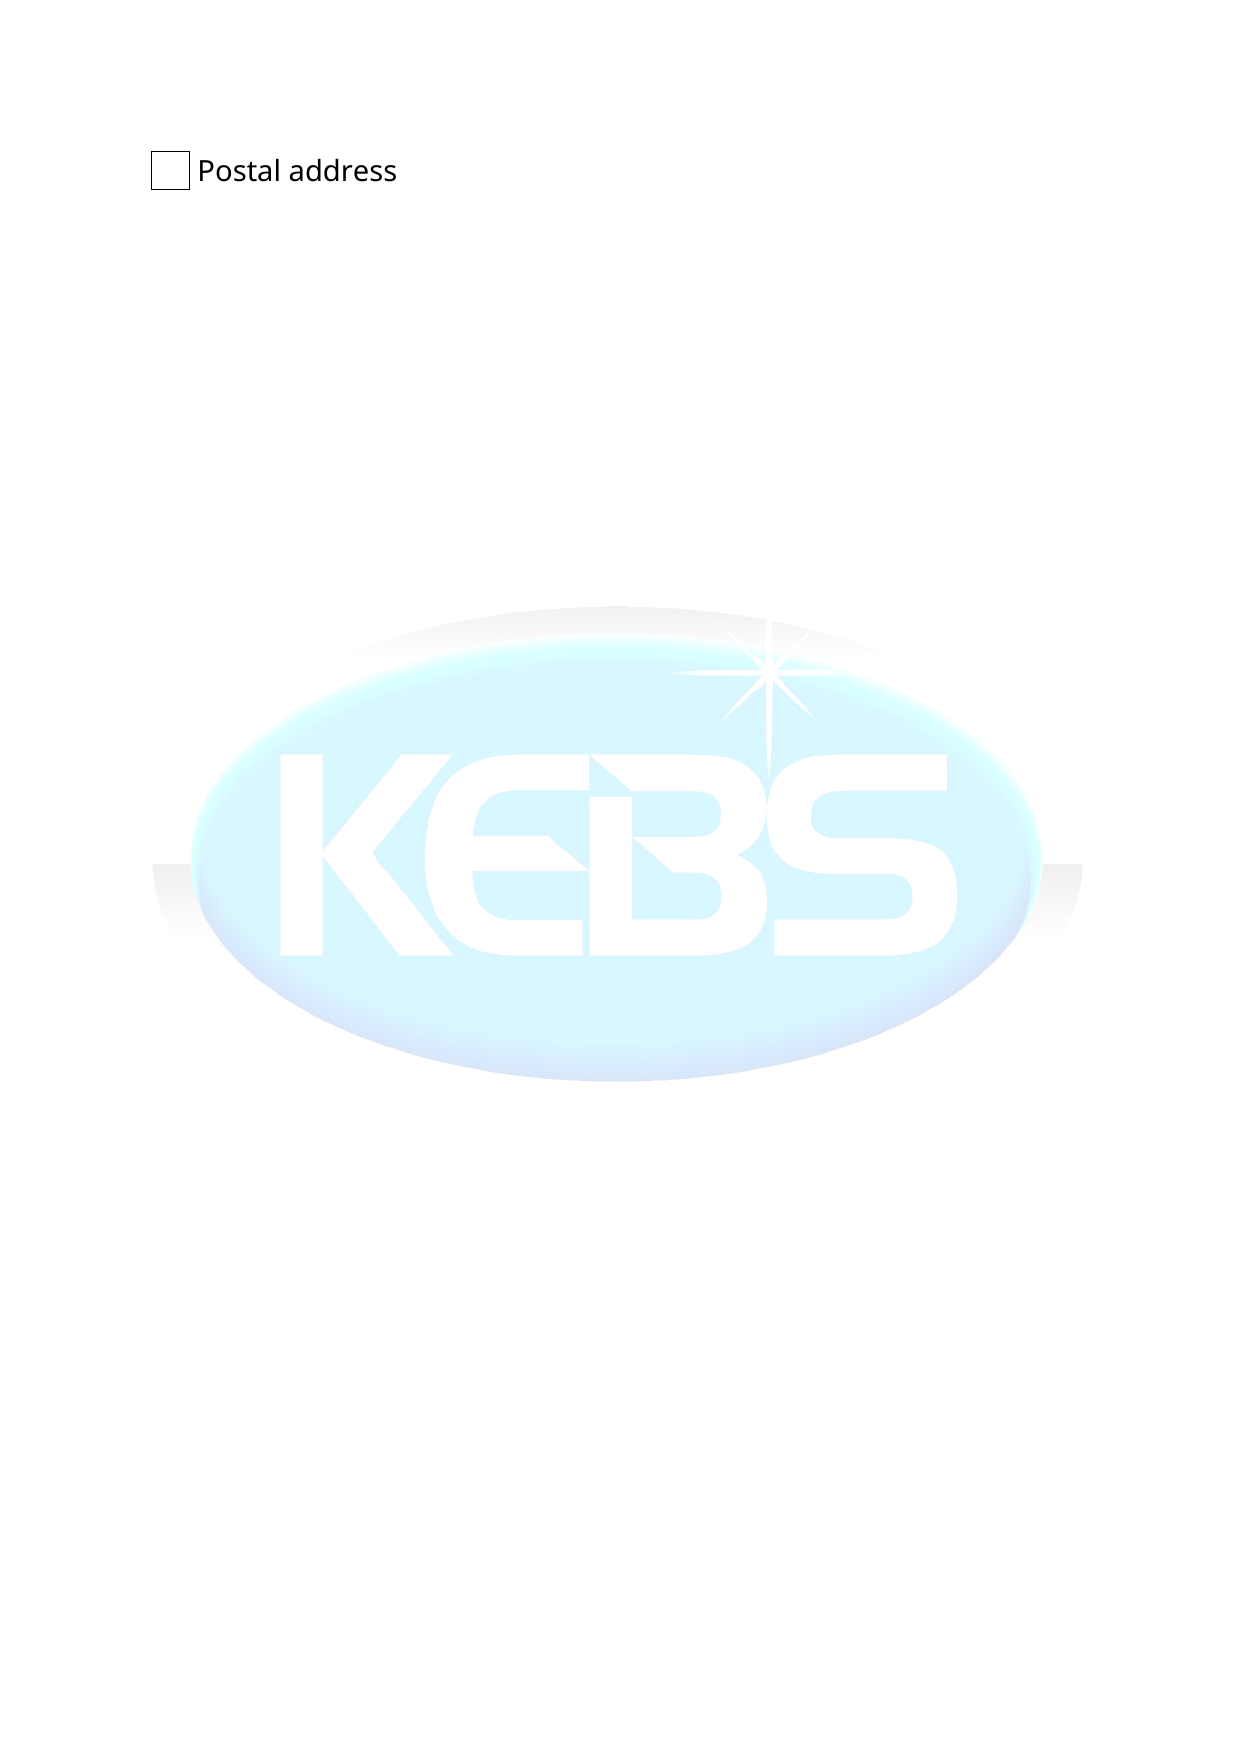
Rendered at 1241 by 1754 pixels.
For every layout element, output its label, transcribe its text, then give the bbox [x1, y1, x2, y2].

text Postal address [150, 150, 1090, 190]
